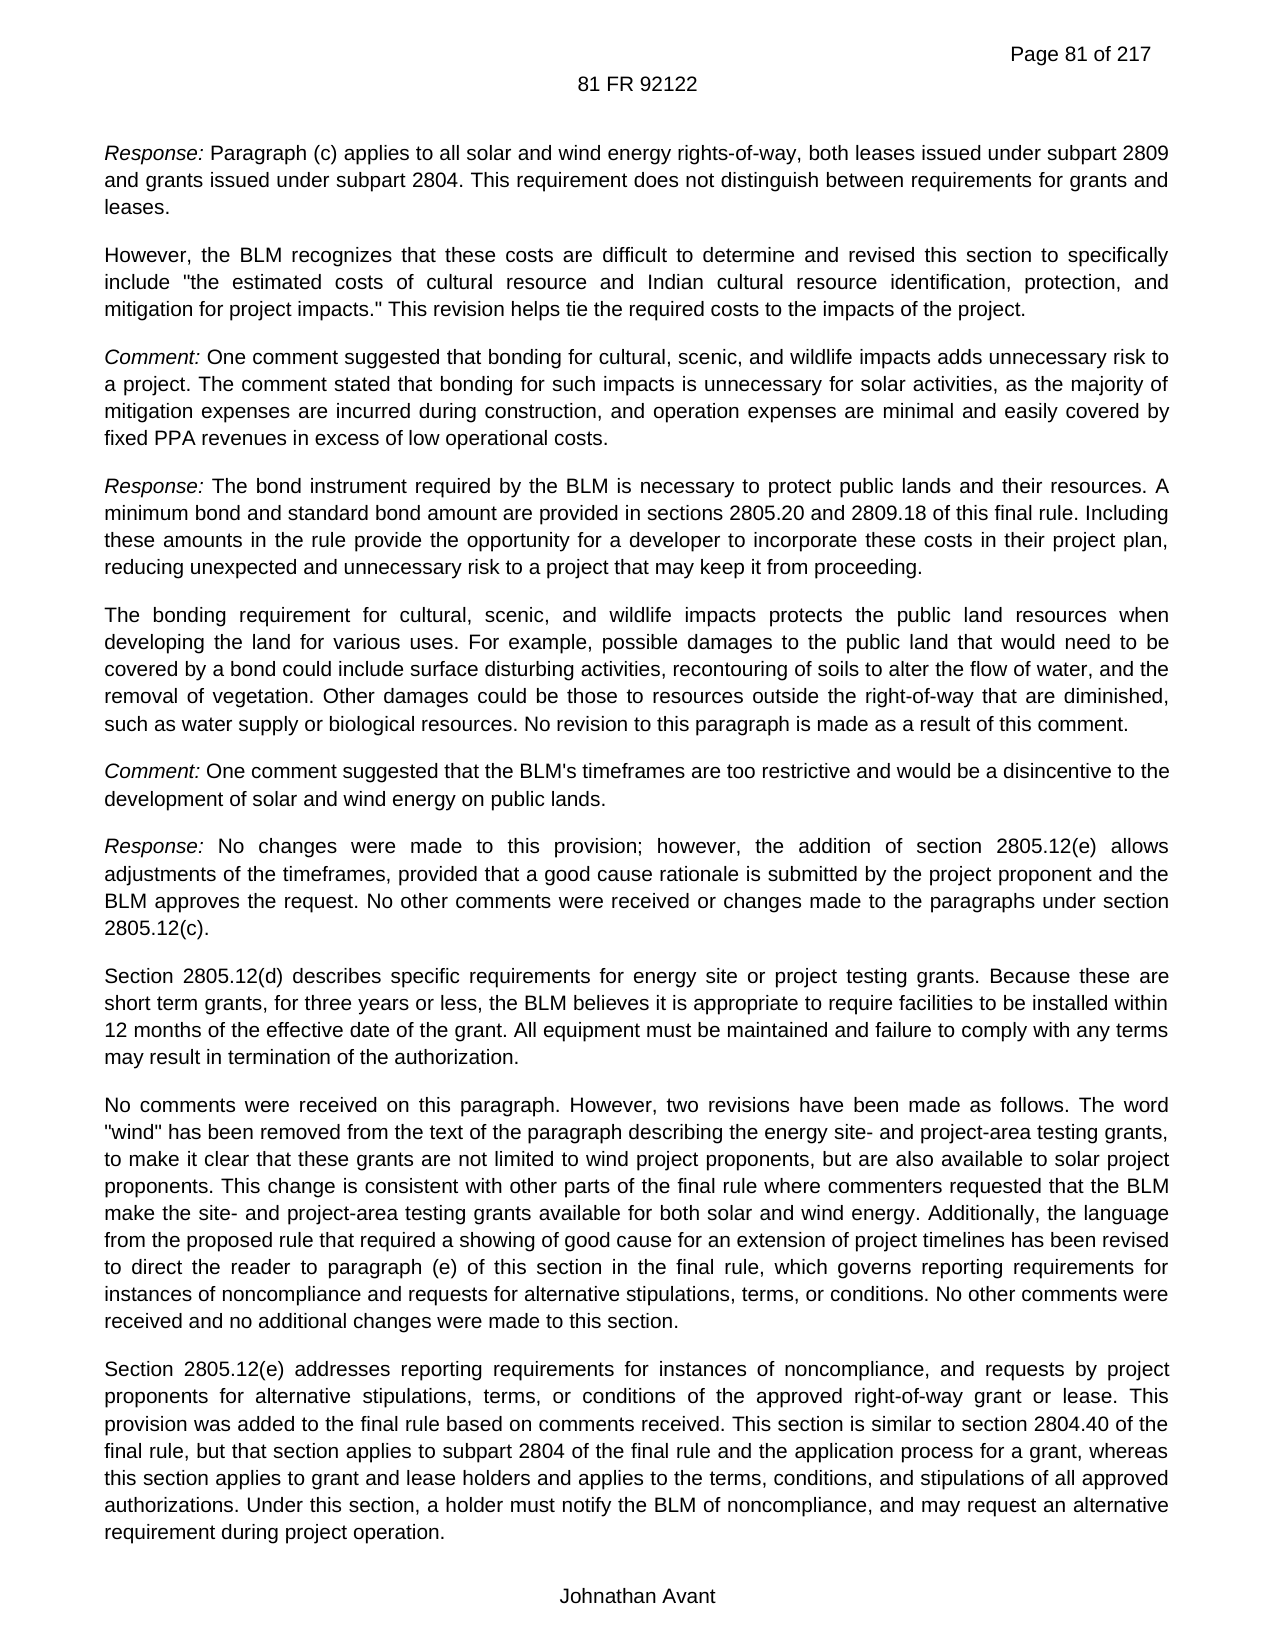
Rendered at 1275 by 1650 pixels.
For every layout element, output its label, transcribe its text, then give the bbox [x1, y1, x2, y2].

text Section 2805.12(e) addresses reporting requirements for instances of noncompliance, and requests by project proponents for alternative stipulations, terms, or conditions of the approved right-of-way grant or lease. This provision was added to the final rule based on comments received. This section is similar to section 2804.40 of the final rule, but that section applies to subpart 2804 of the final rule and the application process for a grant, whereas this section applies to grant and lease holders and applies to the terms, conditions, and stipulations of all approved authorizations. Under this section, a holder must notify the BLM of noncompliance, and may request an alternative requirement during project operation. [104, 1354, 1171, 1544]
text Comment: One comment suggested that bonding for cultural, scenic, and wildlife impacts adds unnecessary risk to a project. The comment stated that bonding for such impacts is unnecessary for solar activities, as the majority of mitigation expenses are incurred during construction, and operation expenses are minimal and easily covered by fixed PPA revenues in excess of low operational costs. [104, 342, 1171, 450]
text However, the BLM recognizes that these costs are difficult to determine and revised this section to specifically include "the estimated costs of cultural resource and Indian cultural resource identification, protection, and mitigation for project impacts." This revision helps tie the required costs to the impacts of the project. [104, 239, 1171, 321]
text Comment: One comment suggested that the BLM's timeframes are too restrictive and would be a disincentive to the development of solar and wind energy on public lands. [104, 756, 1171, 810]
text Section 2805.12(d) describes specific requirements for energy site or project testing grants. Because these are short term grants, for three years or less, the BLM believes it is appropriate to require facilities to be installed within 12 months of the effective date of the grant. All equipment must be maintained and failure to comply with any terms may result in termination of the authorization. [104, 960, 1171, 1069]
text No comments were received on this paragraph. However, two revisions have been made as follows. The word "wind" has been removed from the text of the paragraph describing the energy site- and project-area testing grants, to make it clear that these grants are not limited to wind project proponents, but are also available to solar project proponents. This change is consistent with other parts of the final rule where commenters requested that the BLM make the site- and project-area testing grants available for both solar and wind energy. Additionally, the language from the proposed rule that required a showing of good cause for an extension of project timelines has been revised to direct the reader to paragraph (e) of this section in the final rule, which governs reporting requirements for instances of noncompliance and requests for alternative stipulations, terms, or conditions. No other comments were received and no additional changes were made to this section. [104, 1089, 1171, 1333]
text Response: Paragraph (c) applies to all solar and wind energy rights-of-way, both leases issued under subpart 2809 and grants issued under subpart 2804. This requirement does not distinguish between requirements for grants and leases. [104, 137, 1171, 219]
text Response: The bond instrument required by the BLM is necessary to protect public lands and their resources. A minimum bond and standard bond amount are provided in sections 2805.20 and 2809.18 of this final rule. Including these amounts in the rule provide the opportunity for a developer to incorporate these costs in their project plan, reducing unexpected and unnecessary risk to a project that may keep it from proceeding. [104, 471, 1171, 579]
text The bonding requirement for cultural, scenic, and wildlife impacts protects the public land resources when developing the land for various uses. For example, possible damages to the public land that would need to be covered by a bond could include surface disturbing activities, recontouring of soils to alter the flow of water, and the removal of vegetation. Other damages could be those to resources outside the right-of-way that are diminished, such as water supply or biological resources. No revision to this paragraph is made as a result of this comment. [104, 600, 1171, 735]
text Response: No changes were made to this provision; however, the addition of section 2805.12(e) allows adjustments of the timeframes, provided that a good cause rationale is submitted by the project proponent and the BLM approves the request. No other comments were received or changes made to the paragraphs under section 2805.12(c). [104, 831, 1171, 939]
